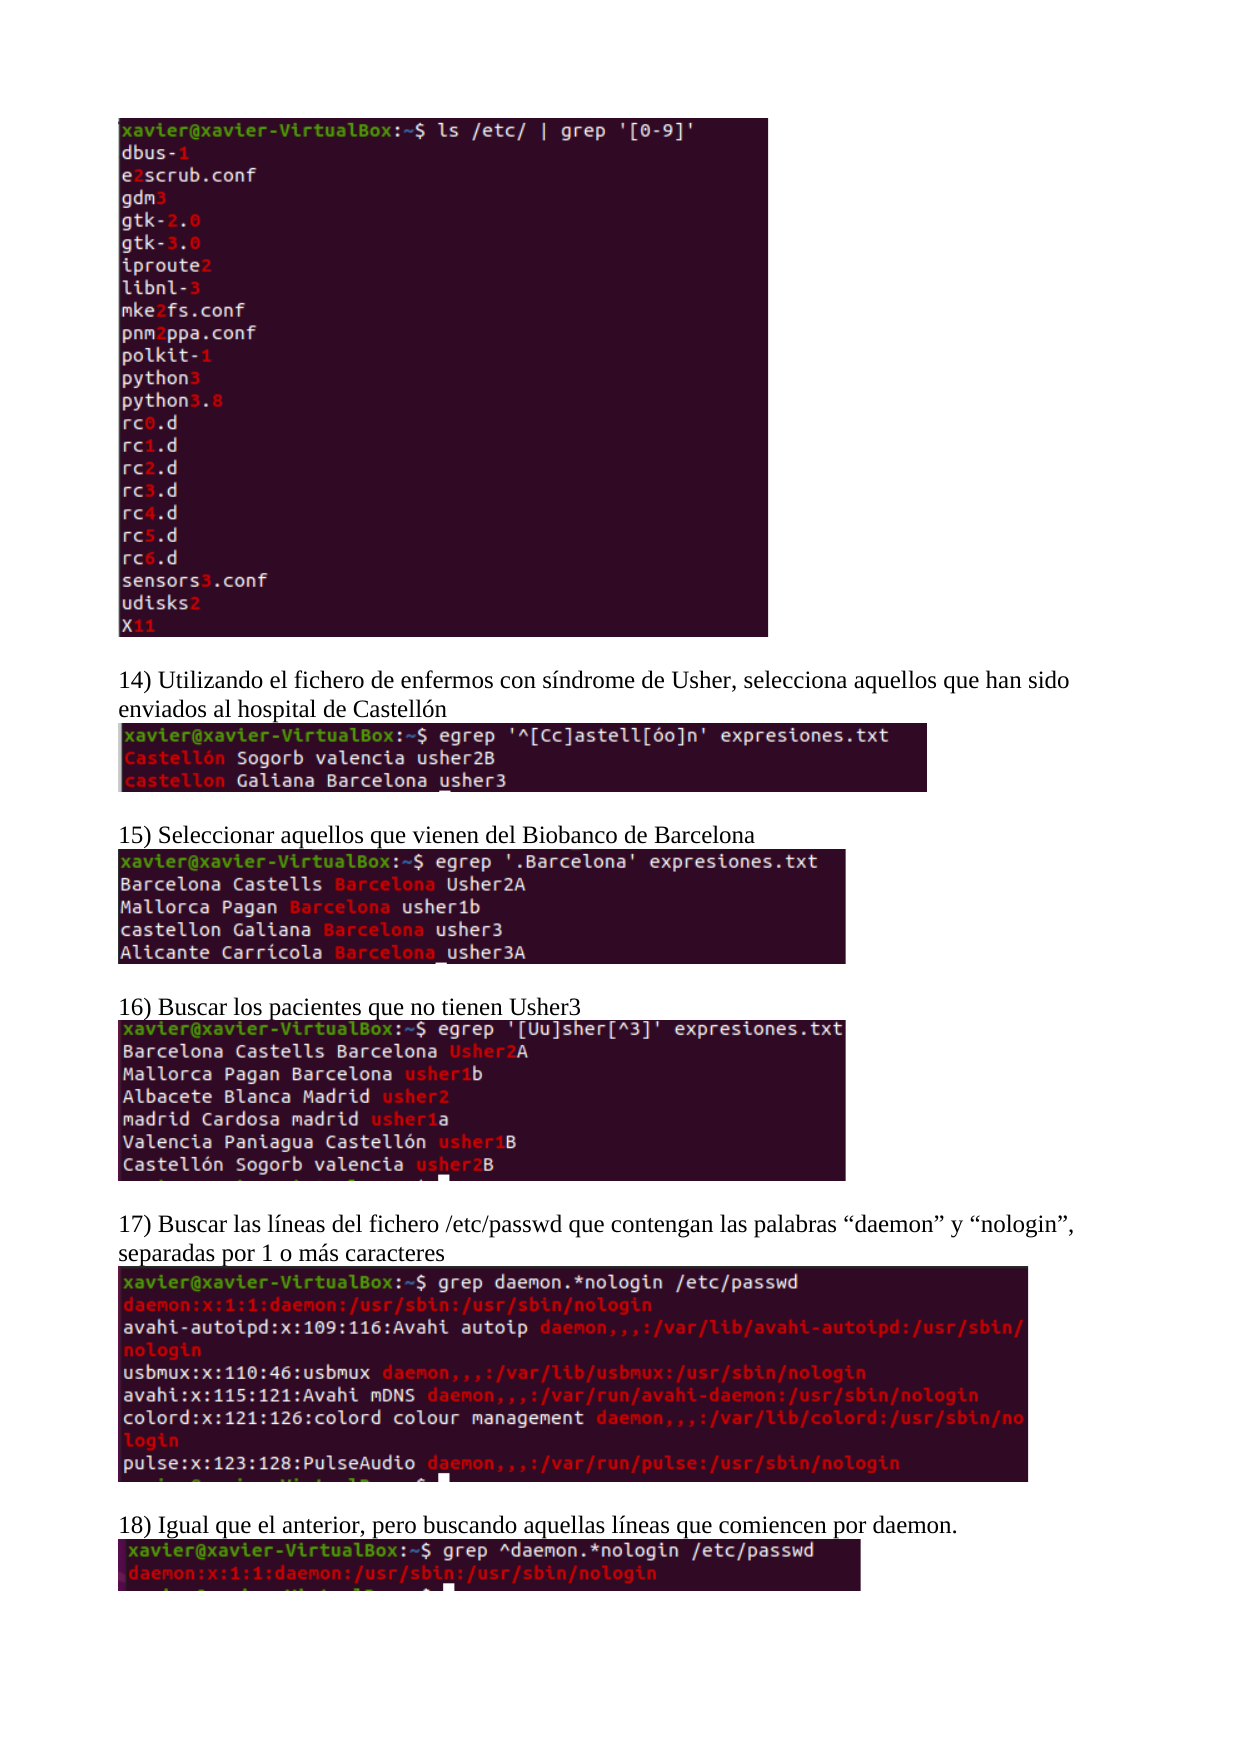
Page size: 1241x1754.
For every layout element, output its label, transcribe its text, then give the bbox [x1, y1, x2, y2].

text 16) Buscar los pacientes que no tienen Usher3 [118, 992, 1122, 1021]
text 18) Igual que el anterior, pero buscando aquellas líneas que comiencen por daemon. [118, 1511, 1122, 1539]
picture [118, 118, 769, 637]
picture [118, 849, 846, 964]
picture [118, 1266, 1029, 1482]
text 14) Utilizando el fichero de enfermos con síndrome de Usher, selecciona aquellos que han sido enviados al hospital de Castellón [118, 666, 1122, 723]
text 17) Buscar las líneas del fichero /etc/passwd que contengan las palabras “daemon” y “nologin”, separadas por 1 o más caracteres [118, 1209, 1122, 1267]
picture [118, 723, 927, 792]
text 15) Seleccionar aquellos que vienen del Biobanco de Barcelona [118, 821, 1122, 849]
picture [118, 1539, 861, 1591]
picture [118, 1020, 846, 1181]
